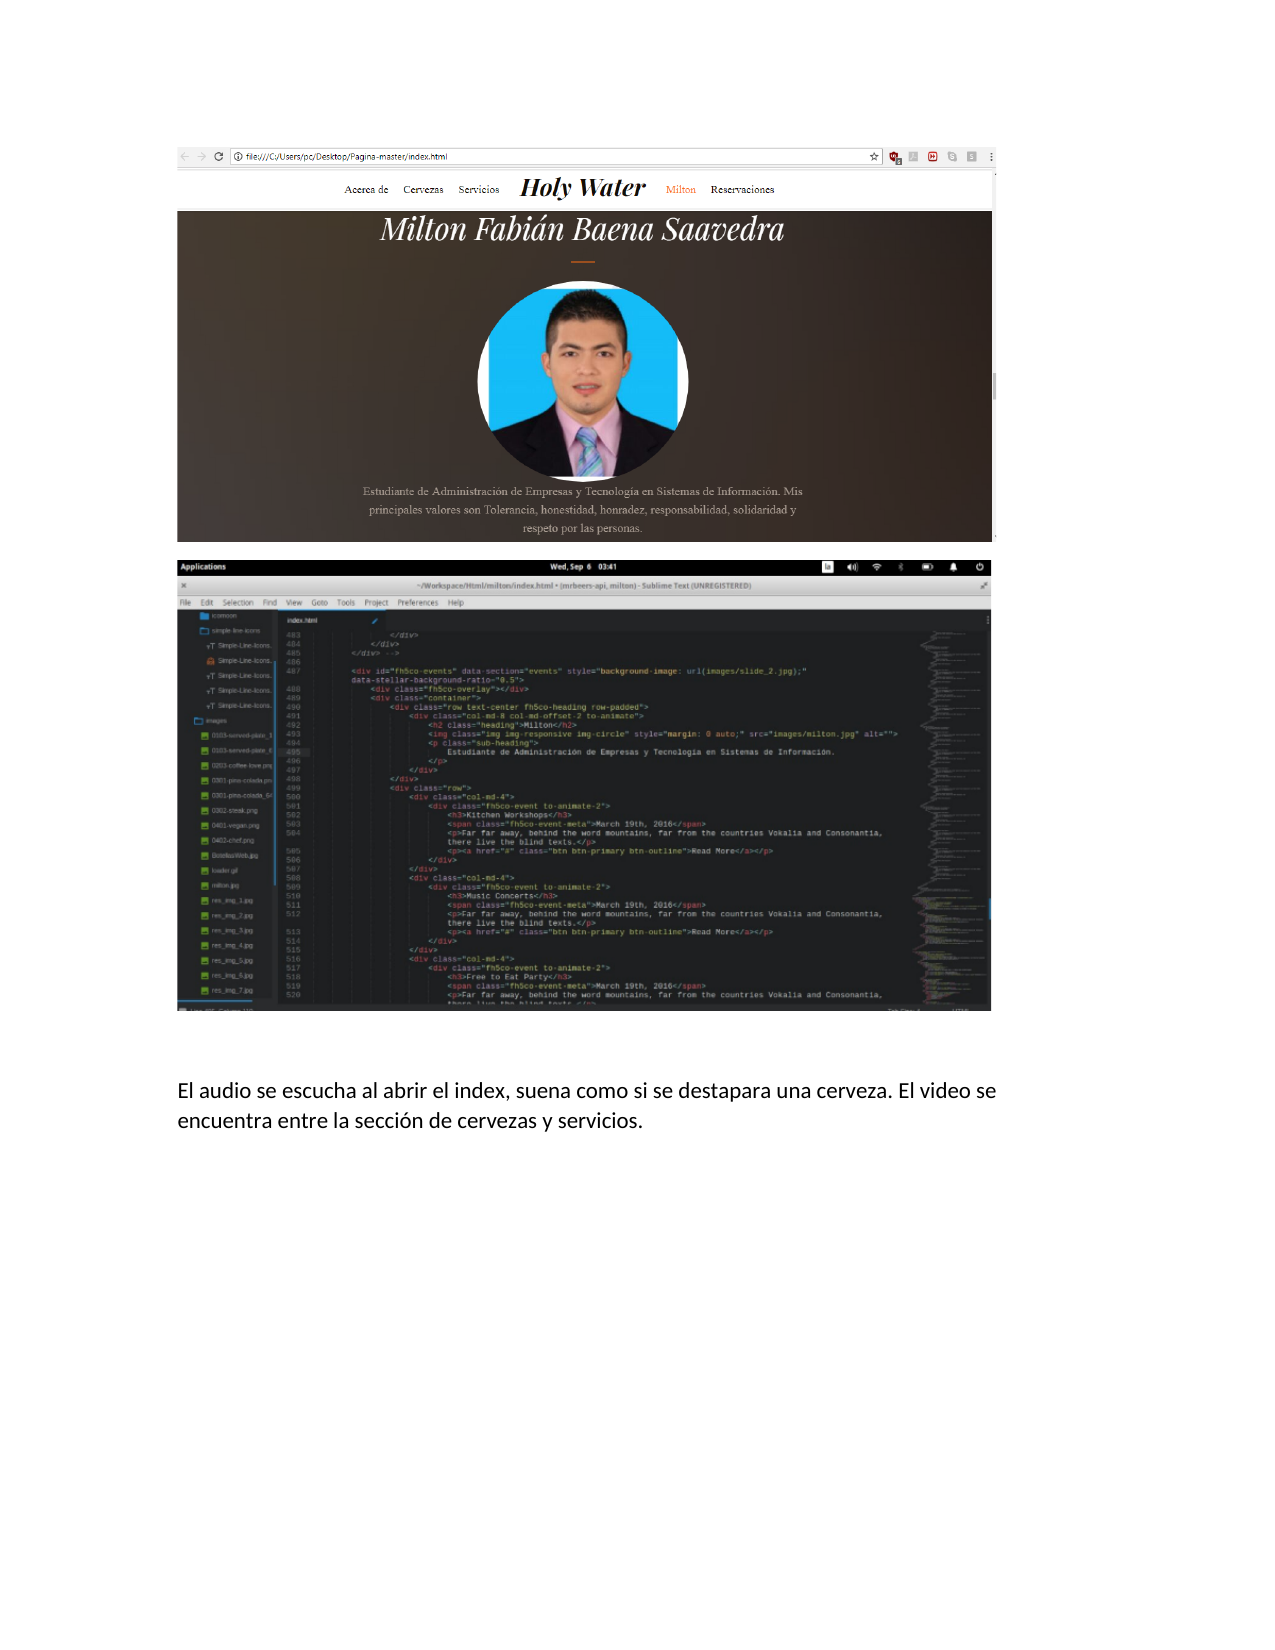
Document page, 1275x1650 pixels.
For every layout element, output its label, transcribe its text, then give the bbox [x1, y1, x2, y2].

picture [177, 147, 997, 542]
picture [177, 560, 992, 1011]
text El audio se escucha al abrir el index, suena como si se destapara una cerveza. El video se encuentra entre la sección de cervezas y servicios. [177, 1076, 1098, 1134]
